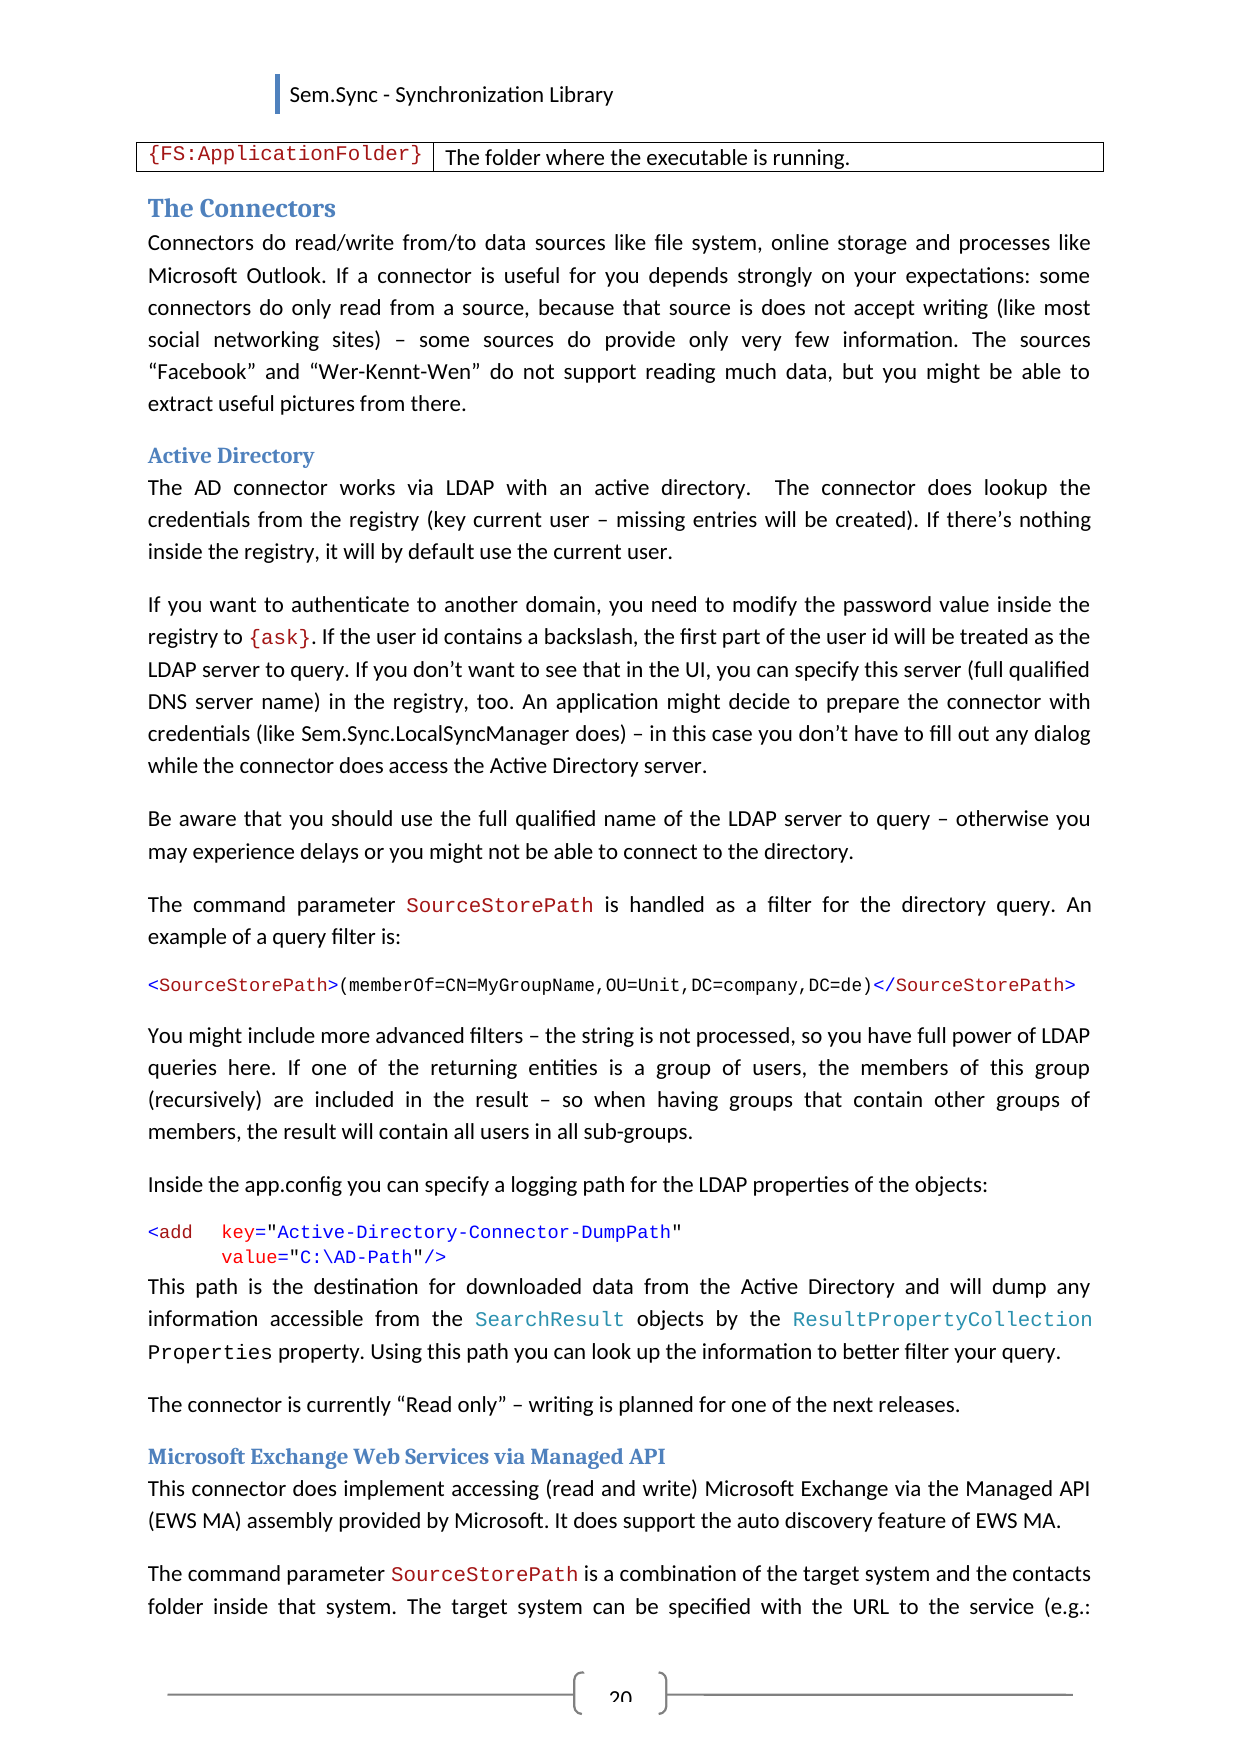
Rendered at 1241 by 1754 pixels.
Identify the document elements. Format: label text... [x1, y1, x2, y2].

text Inside the app.config you can specify a logging path for the LDAP properties of the objects: [148, 1170, 1093, 1198]
subtitle Active Directory [148, 442, 1093, 469]
text This path is the destination for downloaded data from the Active Directory and will dump any information accessible from the SearchResult objects by the ResultPropertyCollection Properties property. Using this path you can look up the information to better filter your query. [148, 1272, 1093, 1366]
table_cell The folder where the executable is running. [434, 143, 1103, 171]
text <add key="Active-Directory-Connector-DumpPath" value="C:\AD-Path"/> [148, 1223, 1093, 1269]
text The connector is currently “Read only” – writing is planned for one of the next releases. [148, 1391, 1093, 1419]
text The AD connector works via LDAP with an active directory. The connector does lookup the credentials from the registry (key current user – missing entries will be created). If there’s nothing inside the registry, it will by default use the current user. [148, 473, 1093, 565]
text You might include more advanced filters – the string is not processed, so you have full power of LDAP queries here. If one of the returning entities is a group of users, the members of this group (recursively) are included in the result – so when having groups that contain other groups of members, the result will contain all users in all sub-groups. [148, 1021, 1093, 1145]
subtitle The Connectors [148, 193, 1093, 224]
text <SourceStorePath>(memberOf=CN=MyGroupName,OU=Unit,DC=company,DC=de)</SourceStorePath> [148, 976, 1093, 997]
text Be aware that you should use the full qualified name of the LDAP server to query – otherwise you may experience delays or you might not be able to connect to the directory. [148, 804, 1093, 865]
text If you want to authenticate to another domain, you need to modify the password value inside the registry to {ask}. If the user id contains a backslash, the first part of the user id will be treated as the LDAP server to query. If you don’t want to see that in the UI, you can specify this server (full qualified DNS server name) in the registry, too. An application might decide to prepare the connector with credentials (like Sem.Sync.LocalSyncManager does) – in this case you don’t have to fill out any dialog while the connector does access the Active Directory server. [148, 590, 1093, 779]
table_cell {FS:ApplicationFolder} [137, 143, 433, 171]
subtitle Microsoft Exchange Web Services via Managed API [148, 1444, 1093, 1470]
text This connector does implement accessing (read and write) Microsoft Exchange via the Managed API (EWS MA) assembly provided by Microsoft. It does support the auto discovery feature of EWS MA. [148, 1474, 1093, 1534]
text The command parameter SourceStorePath is handled as a filter for the directory query. An example of a query filter is: [148, 890, 1093, 951]
